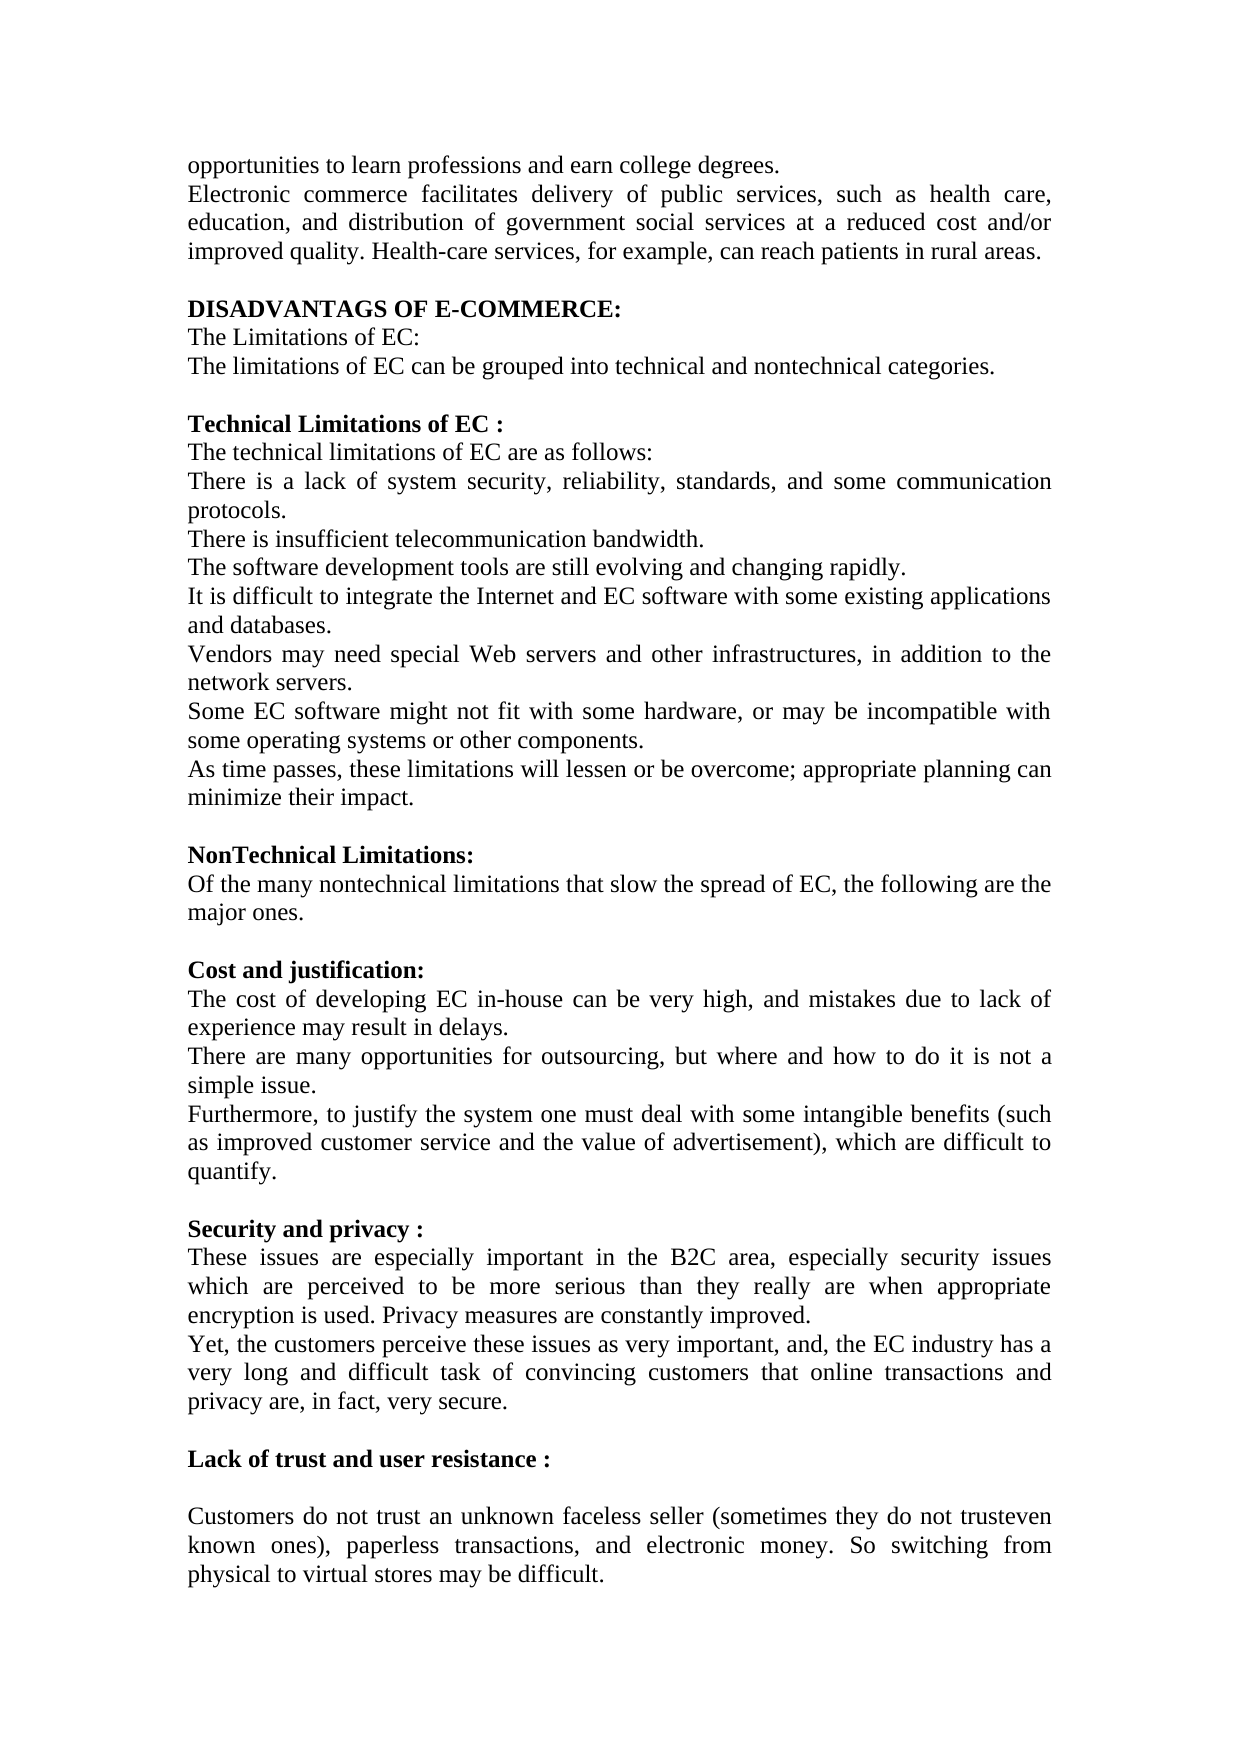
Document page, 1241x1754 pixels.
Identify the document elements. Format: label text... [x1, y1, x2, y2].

list There is insufficient telecommunication bandwidth. [187, 524, 1053, 552]
list The cost of developing EC in-house can be very high, and mistakes due to lack of experience may result in delays. [187, 984, 1053, 1041]
list Vendors may need special Web servers and other infrastructures, in addition to the network servers. [187, 639, 1053, 696]
list NonTechnical Limitations: [187, 840, 1053, 869]
list The Limitations of EC: [187, 322, 1053, 351]
list Customers do not trust an unknown faceless seller (sometimes they do not trusteven known ones), paperless transactions, and electronic money. So switching from physical to virtual stores may be difficult. [187, 1501, 1053, 1587]
list These issues are especially important in the B2C area, especially security issues which are perceived to be more serious than they really are when appropriate encryption is used. Privacy measures are constantly improved. [187, 1242, 1053, 1329]
list Of the many nontechnical limitations that slow the spread of EC, the following are the major ones. [187, 869, 1053, 926]
list There is a lack of system security, reliability, standards, and some communication protocols. [187, 466, 1053, 524]
list Technical Limitations of EC : [187, 409, 1053, 437]
list Security and privacy : [187, 1214, 1053, 1242]
list The software development tools are still evolving and changing rapidly. [187, 552, 1053, 581]
list Furthermore, to justify the system one must deal with some intangible benefits (such as improved customer service and the value of advertisement), which are difficult to quantify. [187, 1099, 1053, 1185]
list There are many opportunities for outsourcing, but where and how to do it is not a simple issue. [187, 1041, 1053, 1099]
list Electronic commerce facilitates delivery of public services, such as health care, education, and distribution of government social services at a reduced cost and/or improved quality. Health-care services, for example, can reach patients in rural areas. [187, 179, 1053, 265]
list Some EC software might not fit with some hardware, or may be incompatible with some operating systems or other components. [187, 696, 1053, 754]
list Lack of trust and user resistance : [187, 1444, 1053, 1472]
list Cost and justification: [187, 955, 1053, 984]
list Yet, the customers perceive these issues as very important, and, the EC industry has a very long and difficult task of convincing customers that online transactions and privacy are, in fact, very secure. [187, 1329, 1053, 1415]
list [187, 150, 1053, 179]
list It is difficult to integrate the Internet and EC software with some existing applications and databases. [187, 581, 1053, 639]
list The limitations of EC can be grouped into technical and nontechnical categories. [187, 351, 1053, 380]
list As time passes, these limitations will lessen or be overcome; appropriate planning can minimize their impact. [187, 754, 1053, 811]
list The technical limitations of EC are as follows: [187, 437, 1053, 466]
text DISADVANTAGS OF E-COMMERCE: [187, 294, 1053, 322]
